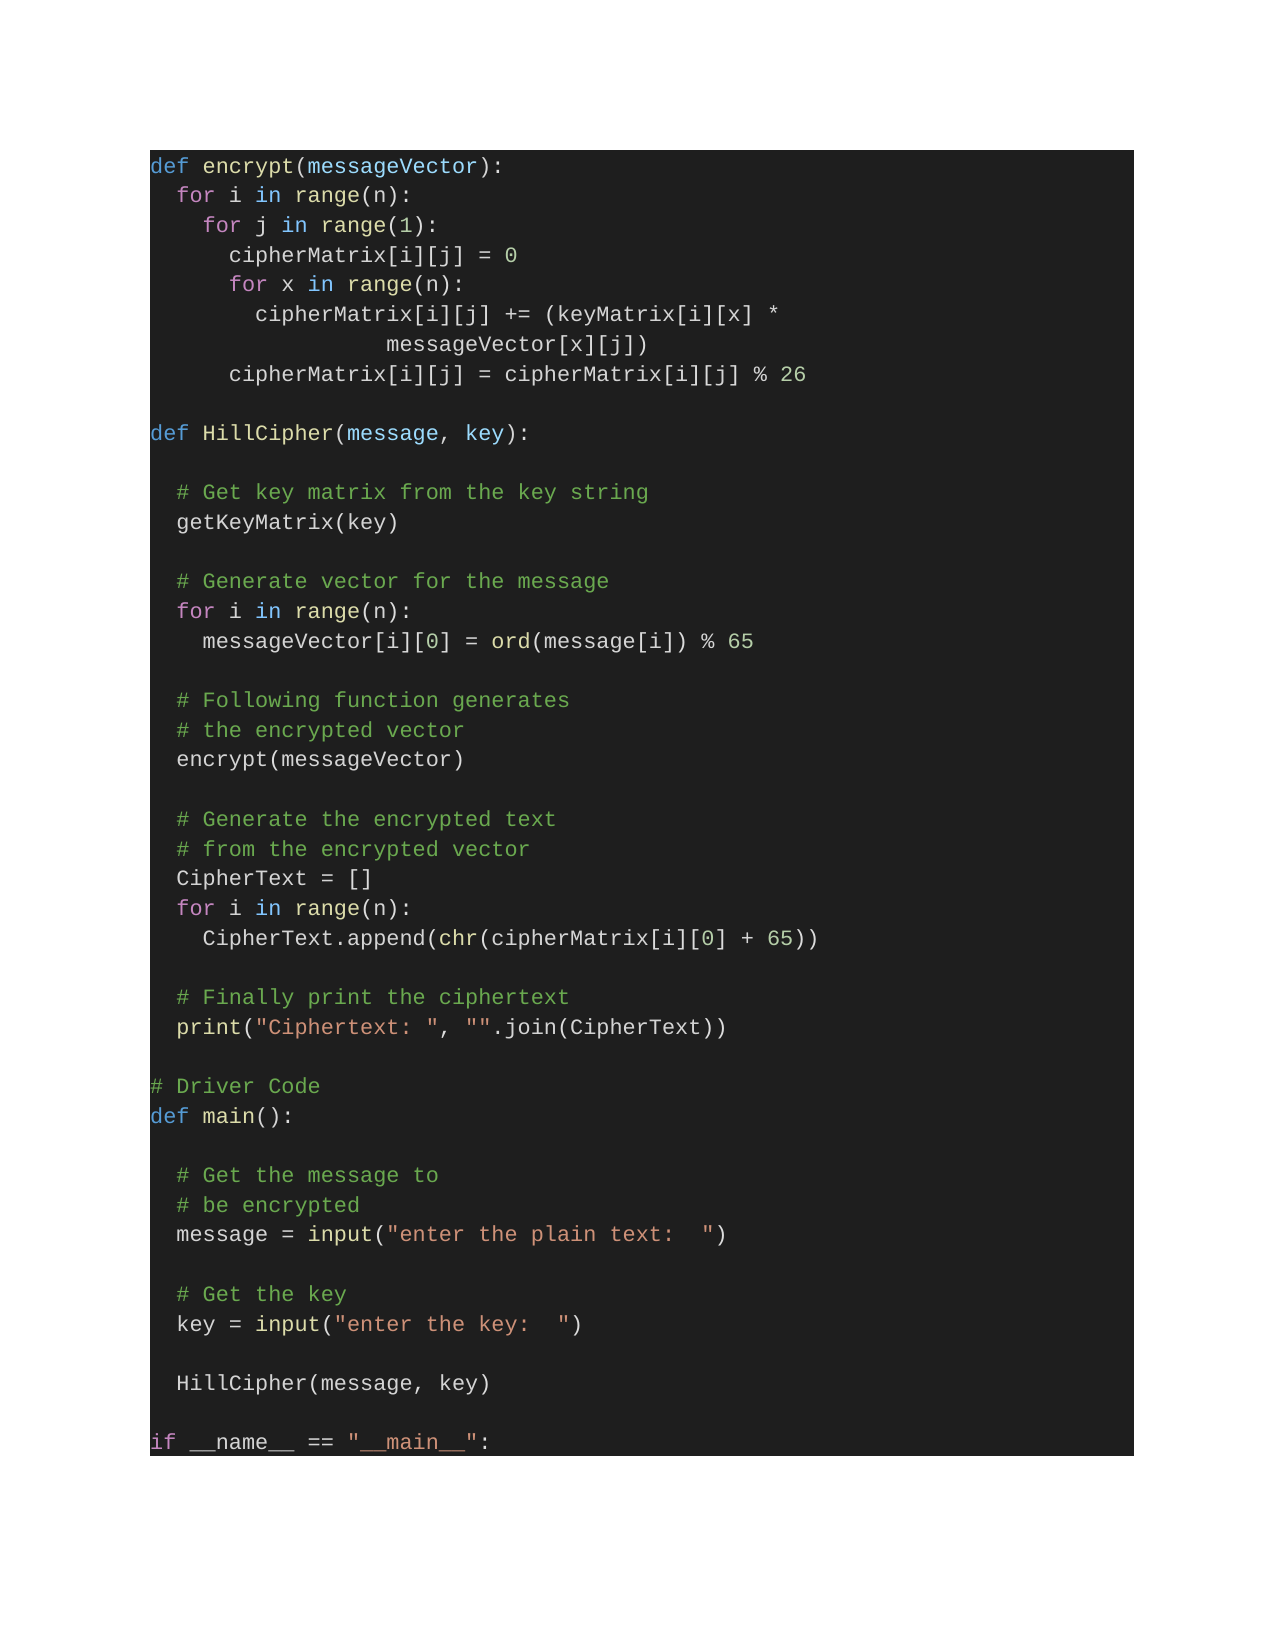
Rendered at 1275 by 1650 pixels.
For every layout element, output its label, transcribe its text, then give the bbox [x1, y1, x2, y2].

text def encrypt(messageVector): [150, 150, 1134, 180]
text # Get the message to [150, 1159, 1134, 1189]
text for i in range(n): [150, 892, 1134, 922]
text for i in range(n): [150, 595, 1134, 625]
text def HillCipher(message, key): [150, 417, 1134, 447]
text messageVector[i][0] = ord(message[i]) % 65 [150, 625, 1134, 655]
text # Get the key [150, 1278, 1134, 1308]
text CipherText = [] [150, 862, 1134, 892]
text messageVector[x][j]) [150, 328, 1134, 358]
text key = input("enter the key: ") [150, 1308, 1134, 1337]
text for j in range(1): [150, 209, 1134, 239]
text # Generate vector for the message [150, 566, 1134, 595]
text if __name__ == "__main__": [150, 1427, 1134, 1456]
text # the encrypted vector [150, 714, 1134, 744]
text for i in range(n): [150, 180, 1134, 209]
text def main(): [150, 1100, 1134, 1130]
text # Following function generates [150, 684, 1134, 714]
text for x in range(n): [150, 269, 1134, 298]
text # Finally print the ciphertext [150, 981, 1134, 1011]
text # from the encrypted vector [150, 833, 1134, 862]
text # Get key matrix from the key string [150, 477, 1134, 506]
text # Driver Code [150, 1070, 1134, 1100]
text cipherMatrix[i][j] = 0 [150, 239, 1134, 269]
text getKeyMatrix(key) [150, 506, 1134, 536]
text HillCipher(message, key) [150, 1367, 1134, 1397]
text # Generate the encrypted text [150, 803, 1134, 833]
text print("Ciphertext: ", "".join(CipherText)) [150, 1011, 1134, 1041]
text cipherMatrix[i][j] += (keyMatrix[i][x] * [150, 298, 1134, 328]
text cipherMatrix[i][j] = cipherMatrix[i][j] % 26 [150, 358, 1134, 387]
text # be encrypted [150, 1189, 1134, 1219]
text CipherText.append(chr(cipherMatrix[i][0] + 65)) [150, 922, 1134, 952]
text message = input("enter the plain text: ") [150, 1219, 1134, 1248]
text encrypt(messageVector) [150, 744, 1134, 773]
